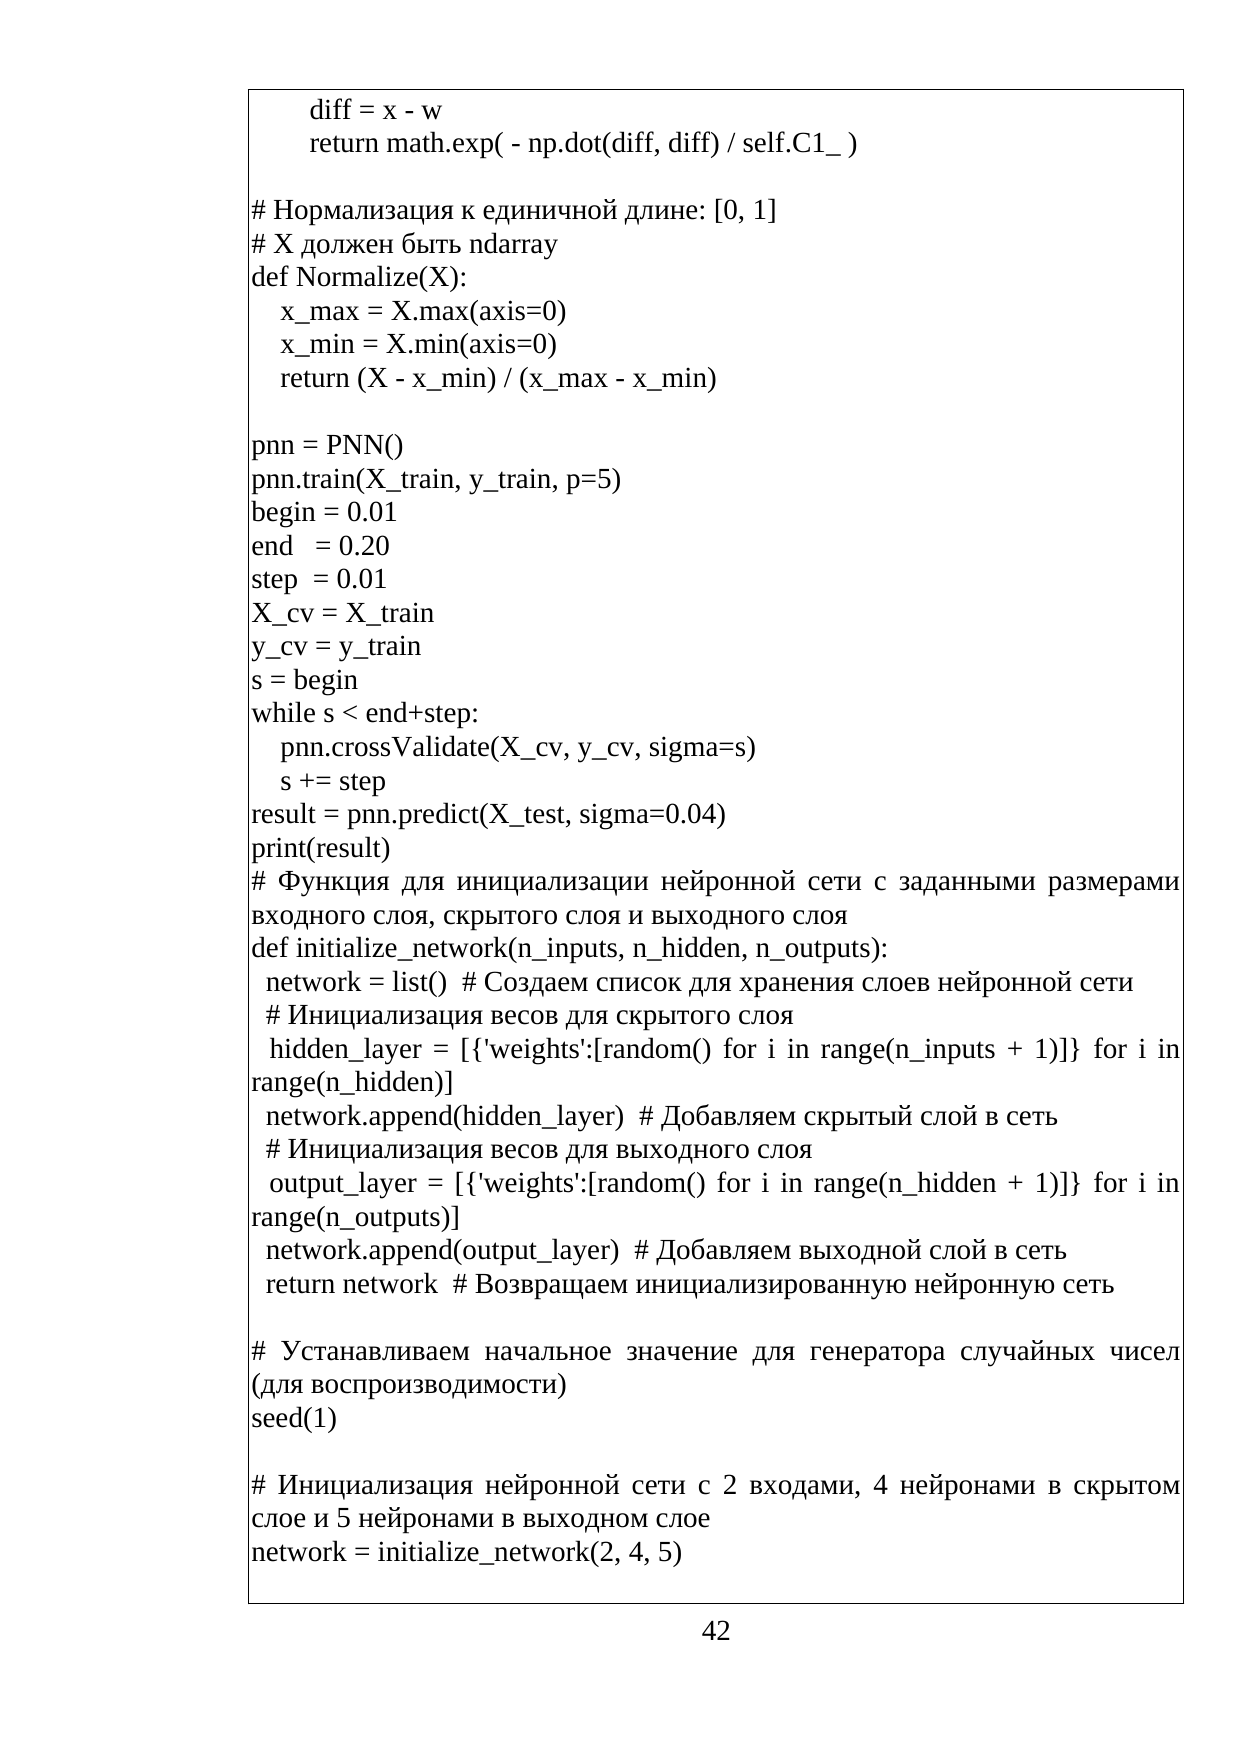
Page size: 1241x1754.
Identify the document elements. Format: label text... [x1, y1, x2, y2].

text # Инициализация весов для выходного слоя [249, 1128, 1183, 1162]
text # Устанавливаем начальное значение для генератора случайных чисел (для воспроизводимости) [249, 1330, 1183, 1397]
text network.append(output_layer) # Добавляем выходной слой в сеть [249, 1229, 1183, 1263]
text s = begin [249, 659, 1183, 692]
text x_min = X.min(axis=0) [249, 323, 1183, 357]
text end = 0.20 [249, 525, 1183, 558]
text network = initialize_network(2, 4, 5) [249, 1531, 1183, 1568]
text hidden_layer = [{'weights':[random() for i in range(n_inputs + 1)]} for i in range(n_hidden)] [249, 1028, 1183, 1095]
text output_layer = [{'weights':[random() for i in range(n_hidden + 1)]} for i in range(n_outputs)] [249, 1162, 1183, 1229]
text pnn.crossValidate(X_cv, y_cv, sigma=s) [249, 726, 1183, 759]
text begin = 0.01 [249, 491, 1183, 525]
text def Normalize(X): [249, 256, 1183, 290]
text result = pnn.predict(X_test, sigma=0.04) [249, 793, 1183, 827]
text pnn.train(X_train, y_train, p=5) [249, 458, 1183, 491]
text # Функция для инициализации нейронной сети с заданными размерами входного слоя, скрытого слоя и выходного слоя [249, 860, 1183, 927]
text network.append(hidden_layer) # Добавляем скрытый слой в сеть [249, 1095, 1183, 1128]
text # Нормализация к единичной длине: [0, 1] [249, 189, 1183, 223]
text diff = x - w [249, 90, 1183, 122]
text step = 0.01 [249, 558, 1183, 592]
text return network # Возвращаем инициализированную нейронную сеть [249, 1263, 1183, 1299]
text y_cv = y_train [249, 625, 1183, 659]
text seed(1) [249, 1397, 1183, 1433]
text s += step [249, 759, 1183, 793]
text while s < end+step: [249, 692, 1183, 726]
text print(result) [249, 827, 1183, 860]
text X_cv = X_train [249, 592, 1183, 625]
text x_max = X.max(axis=0) [249, 290, 1183, 323]
text # Инициализация весов для скрытого слоя [249, 994, 1183, 1028]
text return math.exp( - np.dot(diff, diff) / self.C1_ ) [249, 122, 1183, 159]
text pnn = PNN() [249, 424, 1183, 458]
text # Инициализация нейронной сети с 2 входами, 4 нейронами в скрытом слое и 5 нейронами в выходном слое [249, 1464, 1183, 1531]
text def initialize_network(n_inputs, n_hidden, n_outputs): [249, 927, 1183, 961]
text return (X - x_min) / (x_max - x_min) [249, 357, 1183, 394]
text network = list() # Создаем список для хранения слоев нейронной сети [249, 961, 1183, 994]
text # X должен быть ndarray [249, 223, 1183, 256]
